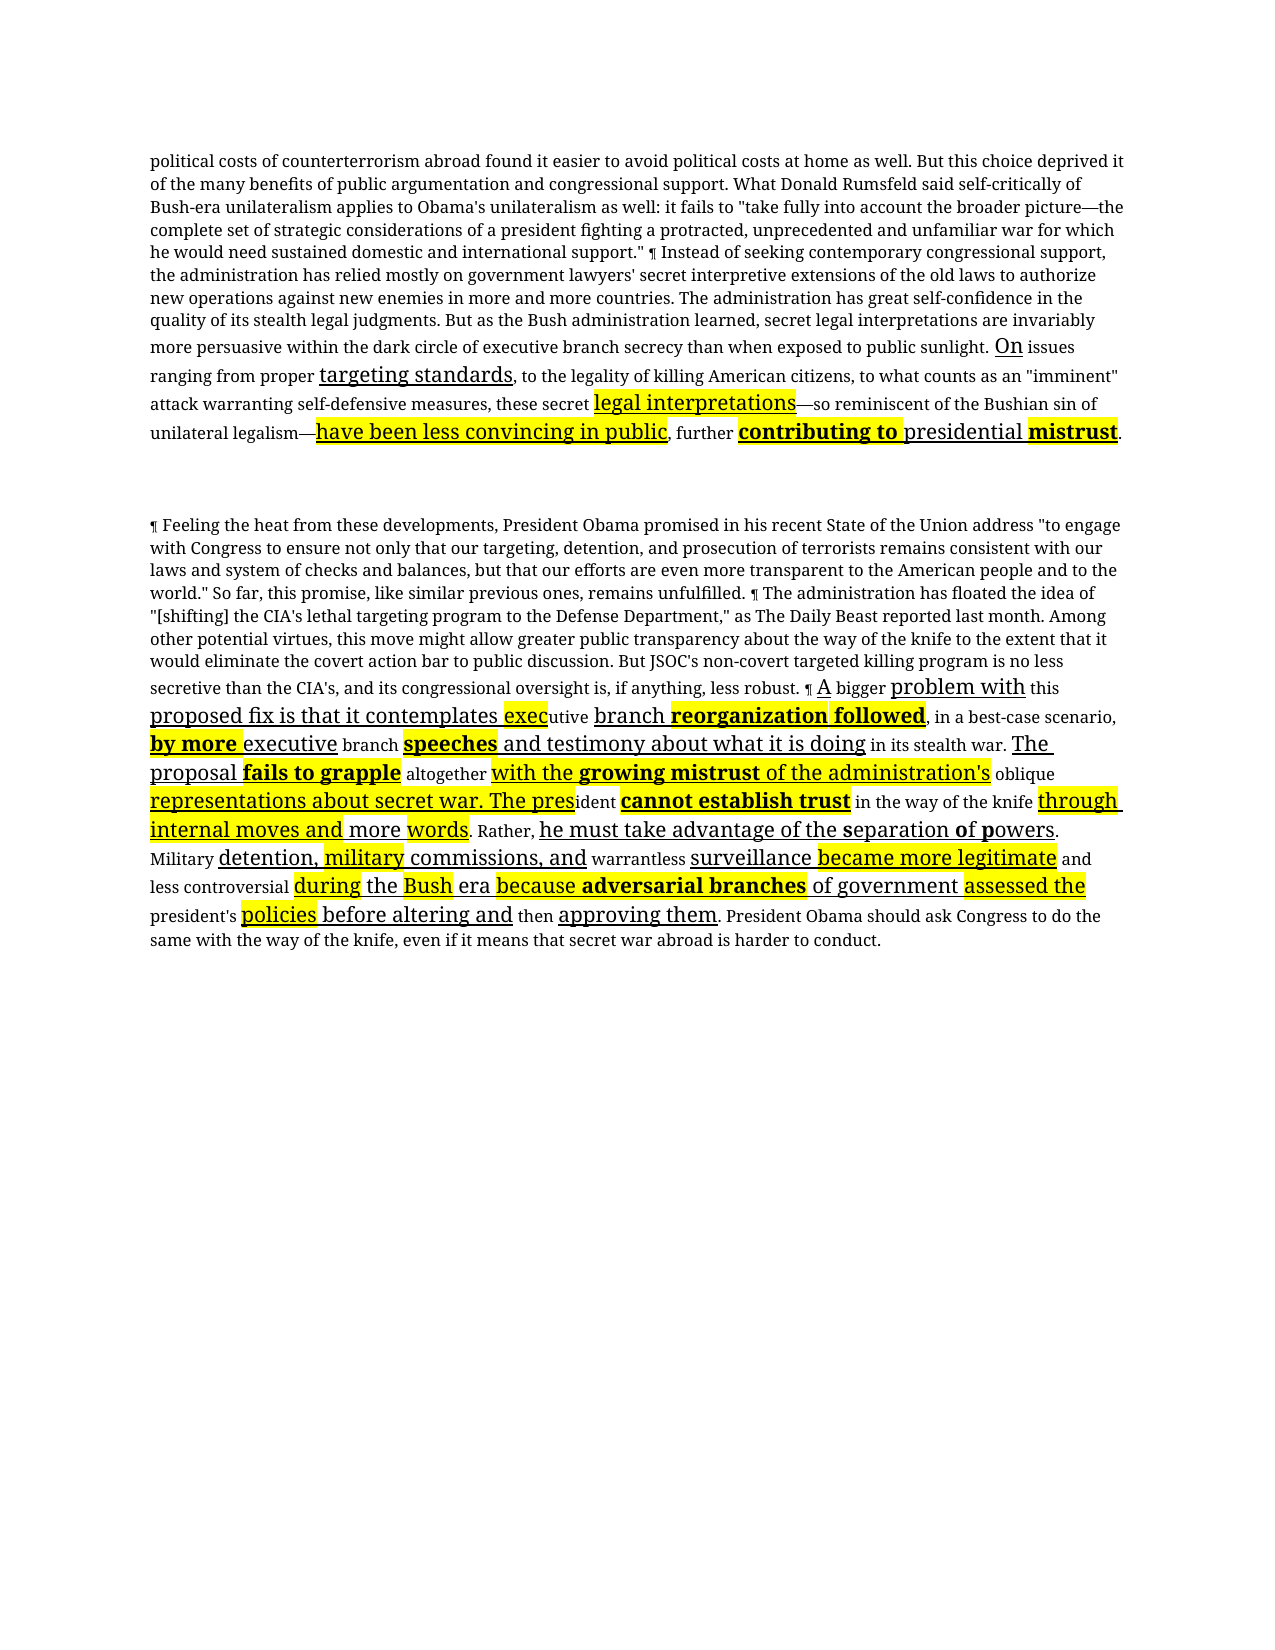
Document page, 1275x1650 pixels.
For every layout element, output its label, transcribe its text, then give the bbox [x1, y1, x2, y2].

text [150, 150, 1125, 445]
text ¶ Feeling the heat from these developments, President Obama promised in his recent State of the Union address "to engage with Congress to ensure not only that our targeting, detention, and prosecution of terrorists remains consistent with our laws and system of checks and balances, but that our efforts are even more transparent to the American people and to the world." So far, this promise, like similar previous ones, remains unfulfilled. ¶ The administration has floated the idea of "[shifting] the CIA's lethal targeting program to the Defense Department," as The Daily Beast reported last month. Among other potential virtues, this move might allow greater public transparency about the way of the knife to the extent that it would eliminate the covert action bar to public discussion. But JSOC's non-covert targeted killing program is no less secretive than the CIA's, and its congressional oversight is, if anything, less robust. ¶ A bigger problem with this proposed fix is that it contemplates executive branch reorganization followed, in a best-case scenario, by more executive branch speeches and testimony about what it is doing in its stealth war. The proposal fails to grapple altogether with the growing mistrust of the administration's oblique representations about secret war. The president cannot establish trust in the way of the knife through internal moves and more words. Rather, he must take advantage of the separation of powers. Military detention, military commissions, and warrantless surveillance became more legitimate and less controversial during the Bush era because adversarial branches of government assessed the president's policies before altering and then approving them. President Obama should ask Congress to do the same with the way of the knife, even if it means that secret war abroad is harder to conduct. [150, 513, 1125, 951]
